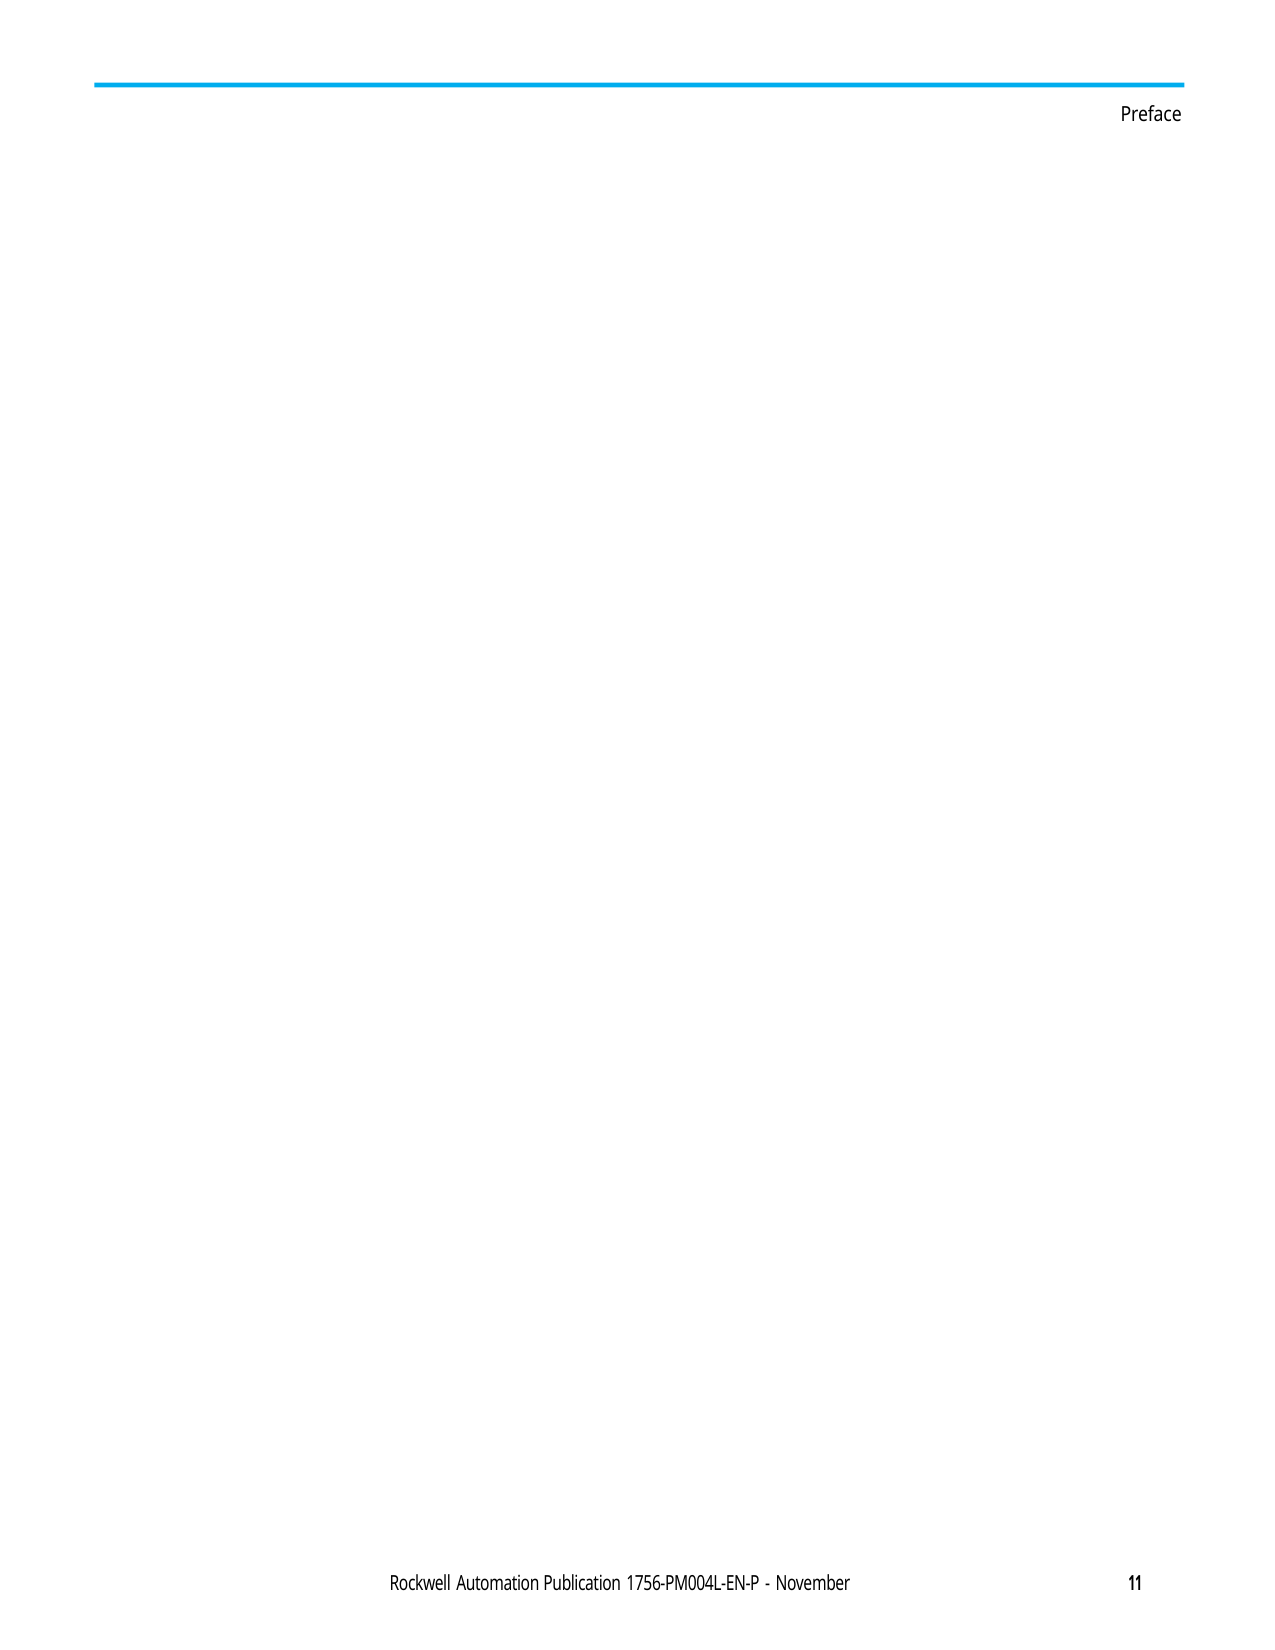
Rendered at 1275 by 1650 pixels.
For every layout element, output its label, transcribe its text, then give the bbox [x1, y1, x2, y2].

text Preface [487, 58, 1182, 128]
